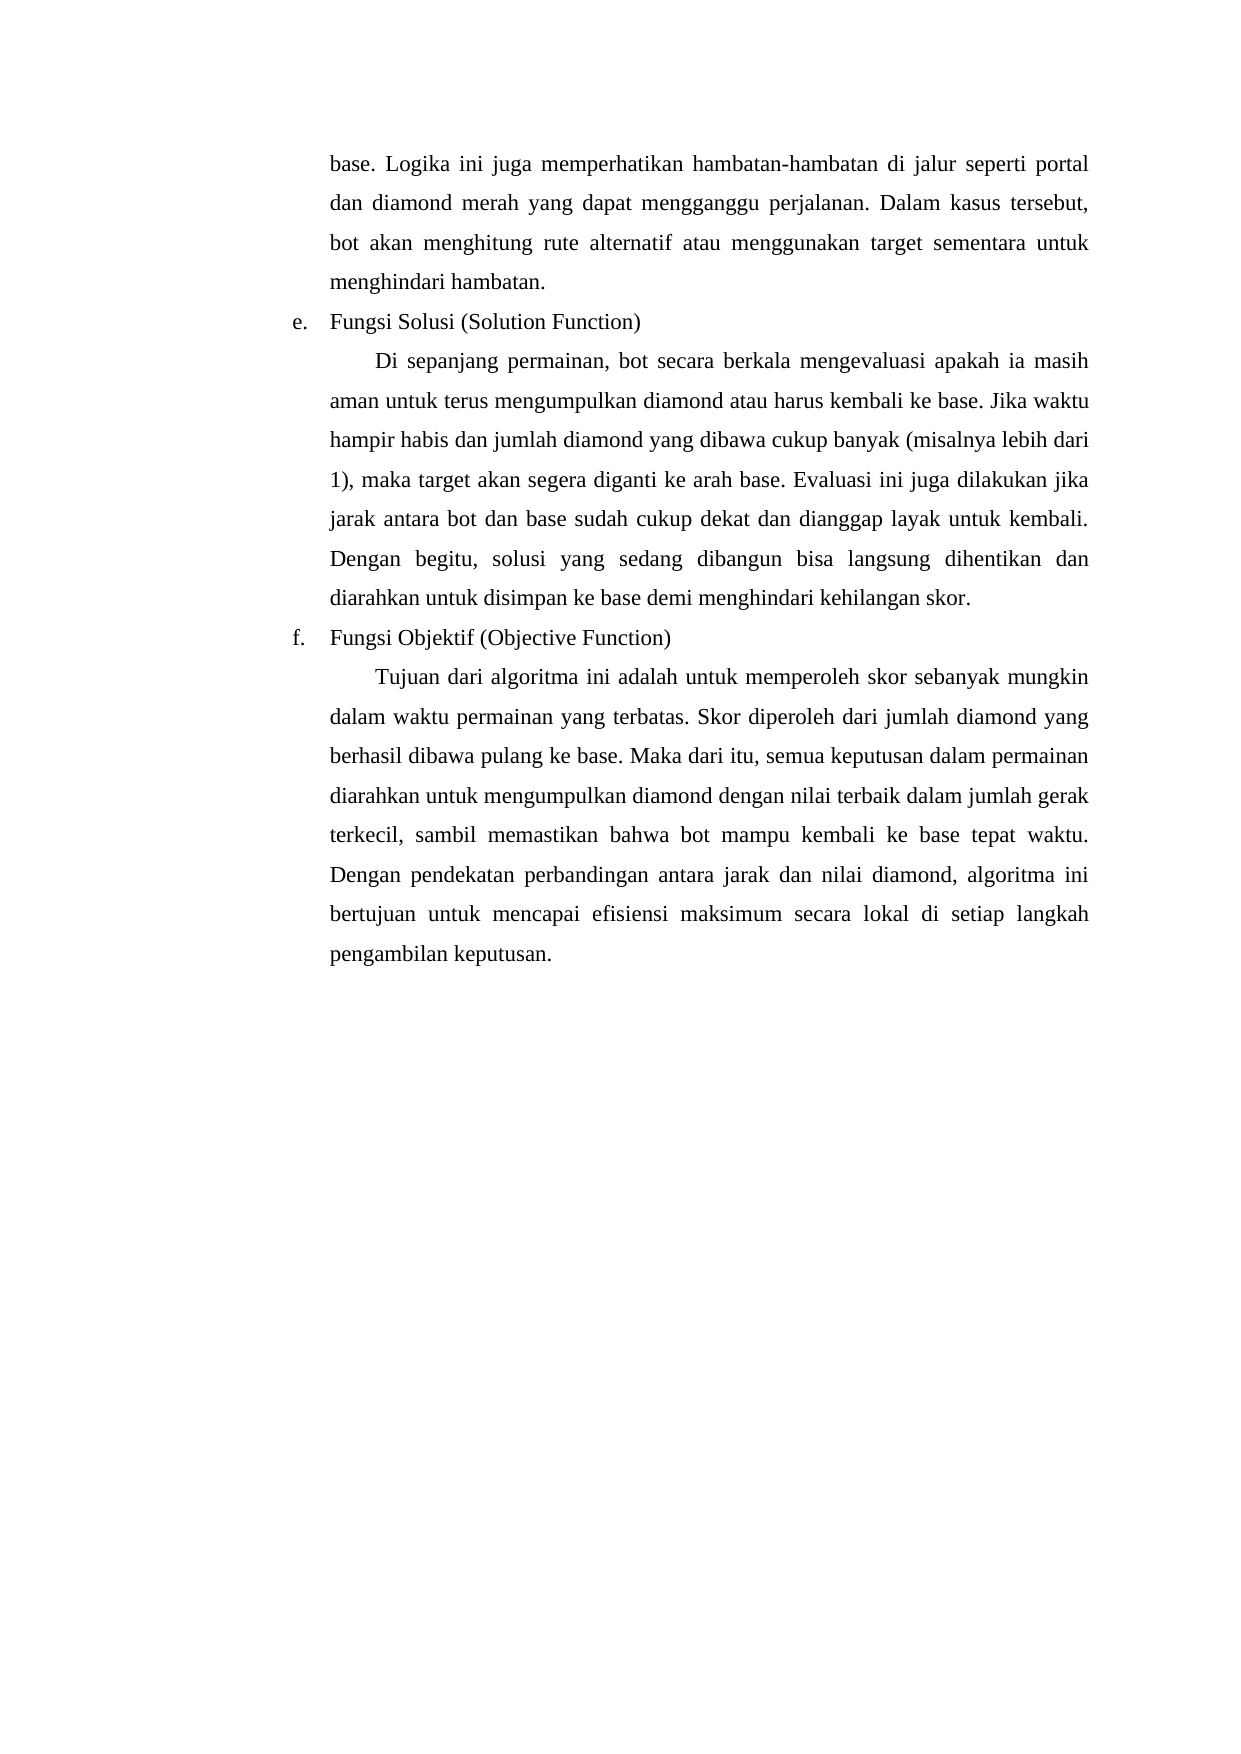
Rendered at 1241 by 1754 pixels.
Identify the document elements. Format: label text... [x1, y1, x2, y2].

list Di sepanjang permainan, bot secara berkala mengevaluasi apakah ia masih aman untuk terus mengumpulkan diamond atau harus kembali ke base. Jika waktu hampir habis dan jumlah diamond yang dibawa cukup banyak (misalnya lebih dari 1), maka target akan segera diganti ke arah base. Evaluasi ini juga dilakukan jika jarak antara bot dan base sudah cukup dekat dan dianggap layak untuk kembali. Dengan begitu, solusi yang sedang dibangun bisa langsung dihentikan dan diarahkan untuk disimpan ke base demi menghindari kehilangan skor. [329, 347, 1090, 611]
list Fungsi Objektif (Objective Function) [292, 624, 1090, 650]
list Tujuan dari algoritma ini adalah untuk memperoleh skor sebanyak mungkin dalam waktu permainan yang terbatas. Skor diperoleh dari jumlah diamond yang berhasil dibawa pulang ke base. Maka dari itu, semua keputusan dalam permainan diarahkan untuk mengumpulkan diamond dengan nilai terbaik dalam jumlah gerak terkecil, sambil memastikan bahwa bot mampu kembali ke base tepat waktu. Dengan pendekatan perbandingan antara jarak dan nilai diamond, algoritma ini bertujuan untuk mencapai efisiensi maksimum secara lokal di setiap langkah pengambilan keputusan. [329, 663, 1090, 966]
list Fungsi Solusi (Solution Function) [292, 308, 1090, 334]
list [329, 150, 1090, 295]
